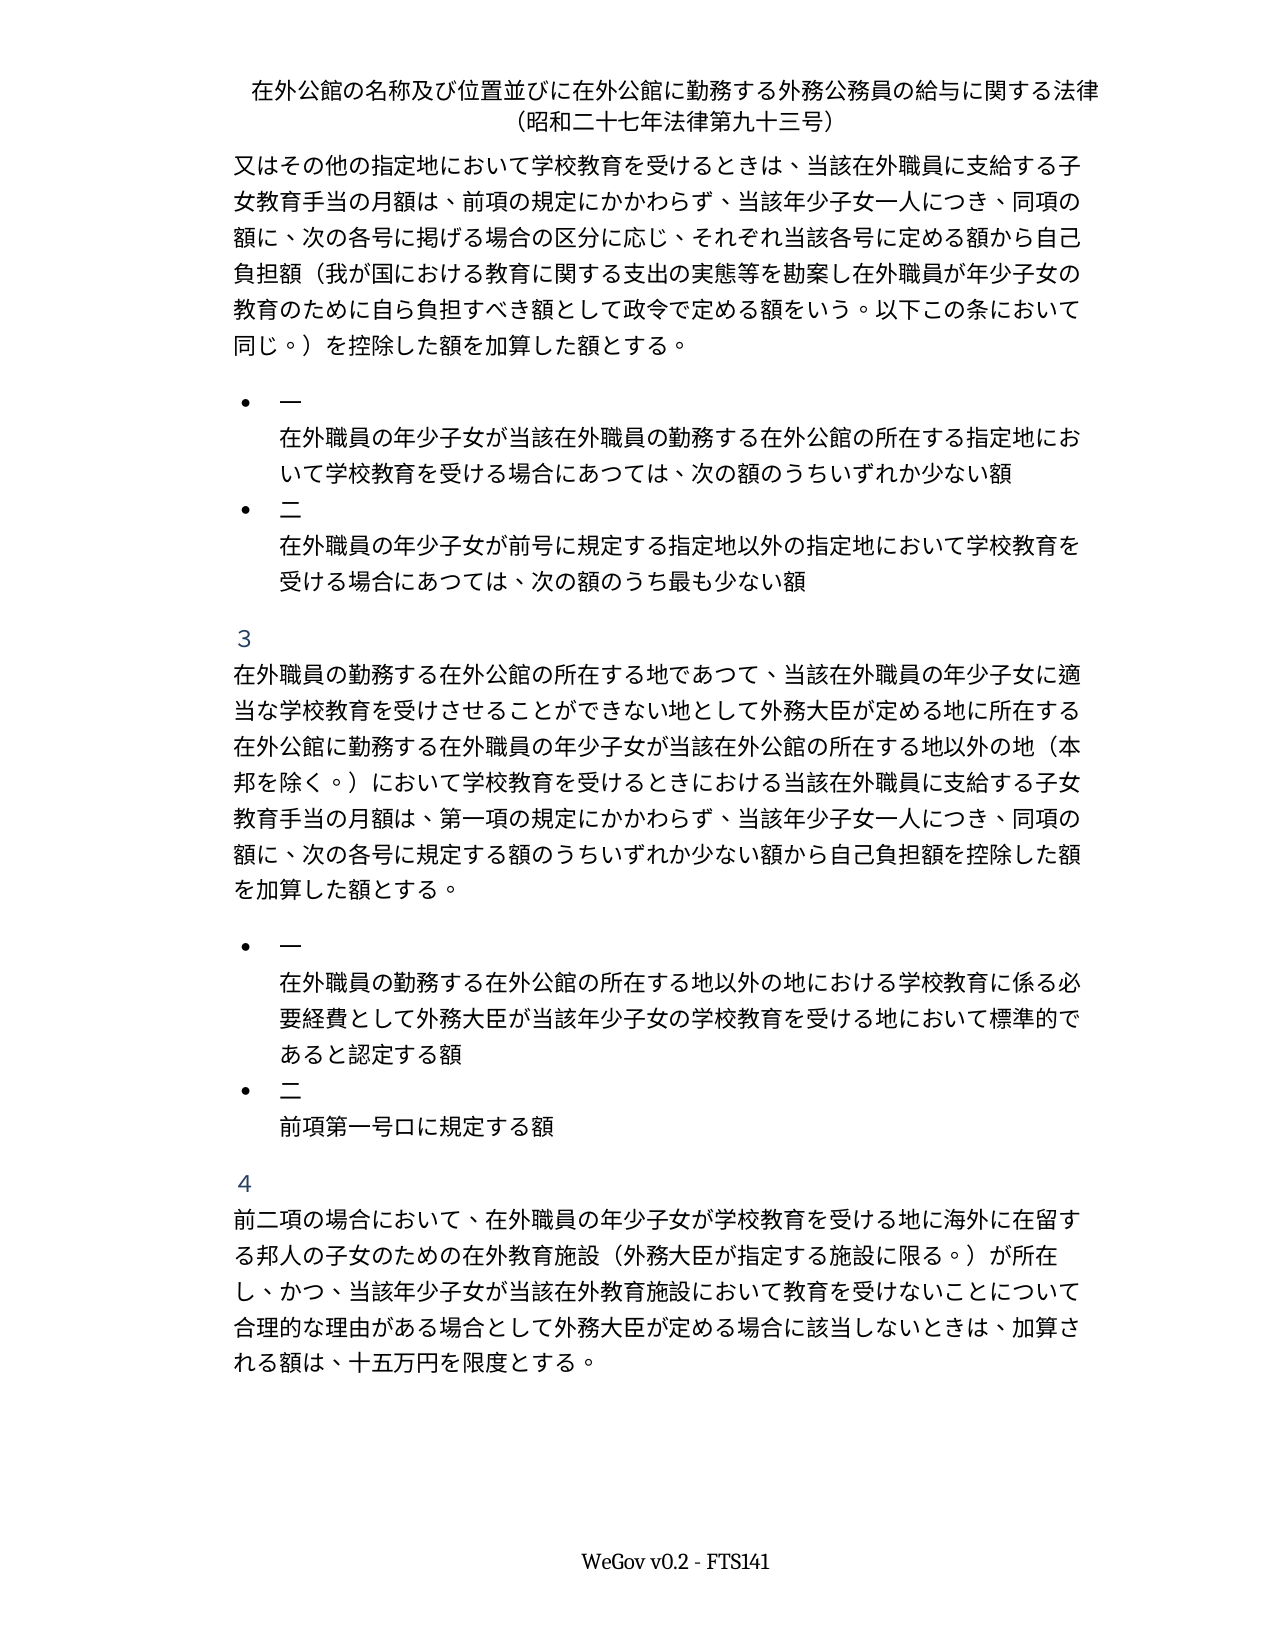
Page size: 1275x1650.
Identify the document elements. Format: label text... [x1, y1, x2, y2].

text 在外職員の勤務する在外公館の所在する地であつて、当該在外職員の年少子女に適当な学校教育を受けさせることができない地として外務大臣が定める地に所在する在外公館に勤務する在外職員の年少子女が当該在外公館の所在する地以外の地（本邦を除く。）において学校教育を受けるときにおける当該在外職員に支給する子女教育手当の月額は、第一項の規定にかかわらず、当該年少子女一人につき、同項の額に、次の各号に規定する額のうちいずれか少ない額から自己負担額を控除した額を加算した額とする。 [233, 659, 1087, 906]
list 一 在外職員の勤務する在外公館の所在する地以外の地における学校教育に係る必要経費として外務大臣が当該年少子女の学校教育を受ける地において標準的であると認定する額 [242, 931, 1087, 1070]
list 一 在外職員の年少子女が当該在外職員の勤務する在外公館の所在する指定地において学校教育を受ける場合にあつては、次の額のうちいずれか少ない額 [242, 386, 1087, 489]
list 二 前項第一号ロに規定する額 [242, 1075, 1087, 1142]
subtitle ３ [233, 623, 1087, 654]
list 二 在外職員の年少子女が前号に規定する指定地以外の指定地において学校教育を受ける場合にあつては、次の額のうち最も少ない額 [242, 494, 1087, 597]
subtitle ４ [233, 1168, 1087, 1199]
text 前二項の場合において、在外職員の年少子女が学校教育を受ける地に海外に在留する邦人の子女のための在外教育施設（外務大臣が指定する施設に限る。）が所在し、かつ、当該年少子女が当該在外教育施設において教育を受けないことについて合理的な理由がある場合として外務大臣が定める場合に該当しないときは、加算される額は、十五万円を限度とする。 [233, 1204, 1087, 1379]
